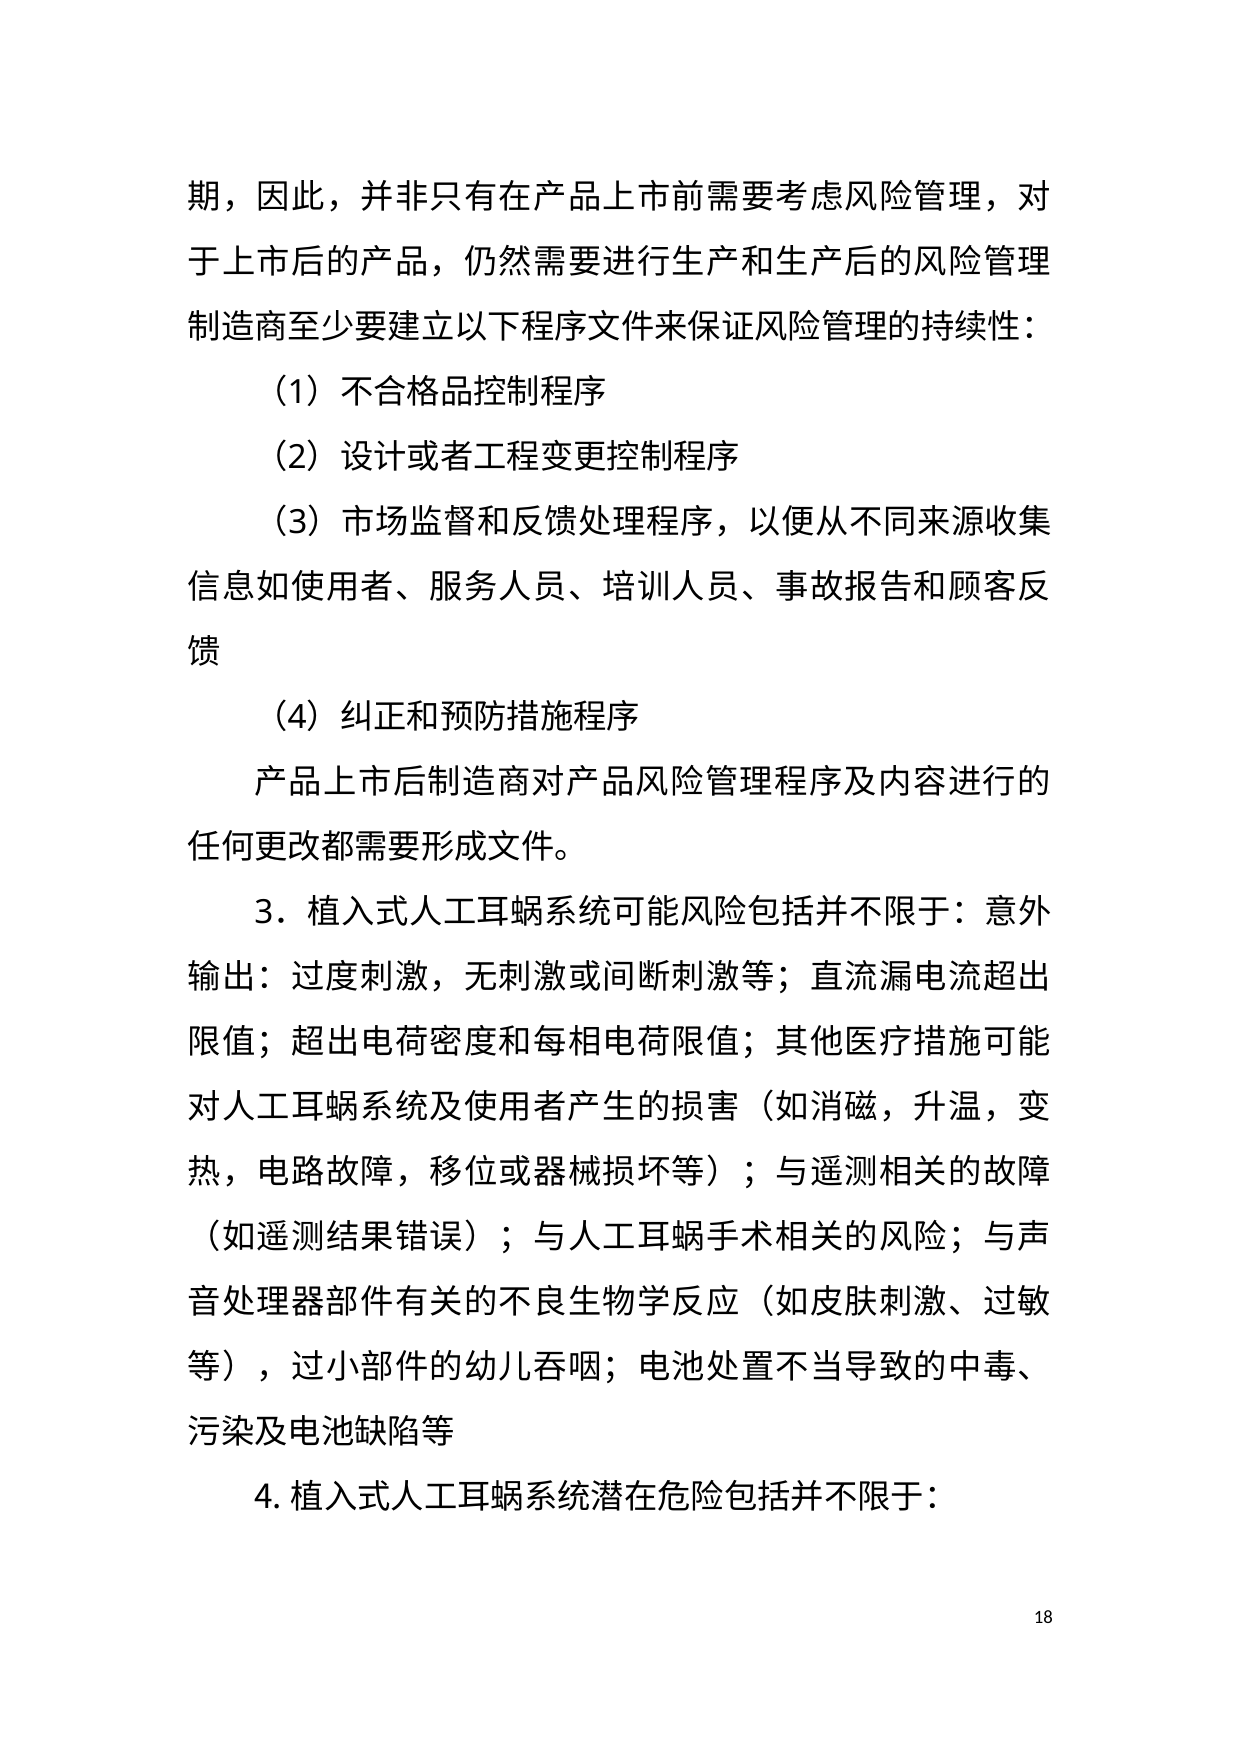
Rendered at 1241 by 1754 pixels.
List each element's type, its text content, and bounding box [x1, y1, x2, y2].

text 3．植入式人工耳蜗系统可能风险包括并不限于：意外输出：过度刺激，无刺激或间断刺激等；直流漏电流超出限值；超出电荷密度和每相电荷限值；其他医疗措施可能对人工耳蜗系统及使用者产生的损害（如消磁，升温，变热，电路故障，移位或器械损坏等）；与遥测相关的故障（如遥测结果错误）；与人工耳蜗手术相关的风险；与声音处理器部件有关的不良生物学反应（如皮肤刺激、过敏等），过小部件的幼儿吞咽；电池处置不当导致的中毒、污染及电池缺陷等 [187, 877, 1053, 1462]
text （1）不合格品控制程序 [187, 357, 1053, 422]
text （2）设计或者工程变更控制程序 [187, 422, 1053, 487]
text 4. 植入式人工耳蜗系统潜在危险包括并不限于： [187, 1462, 1053, 1527]
text （3）市场监督和反馈处理程序，以便从不同来源收集信息如使用者、服务人员、培训人员、事故报告和顾客反馈 [187, 487, 1053, 682]
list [187, 162, 1053, 357]
text 产品上市后制造商对产品风险管理程序及内容进行的任何更改都需要形成文件。 [187, 747, 1053, 877]
text （4）纠正和预防措施程序 [187, 682, 1053, 747]
